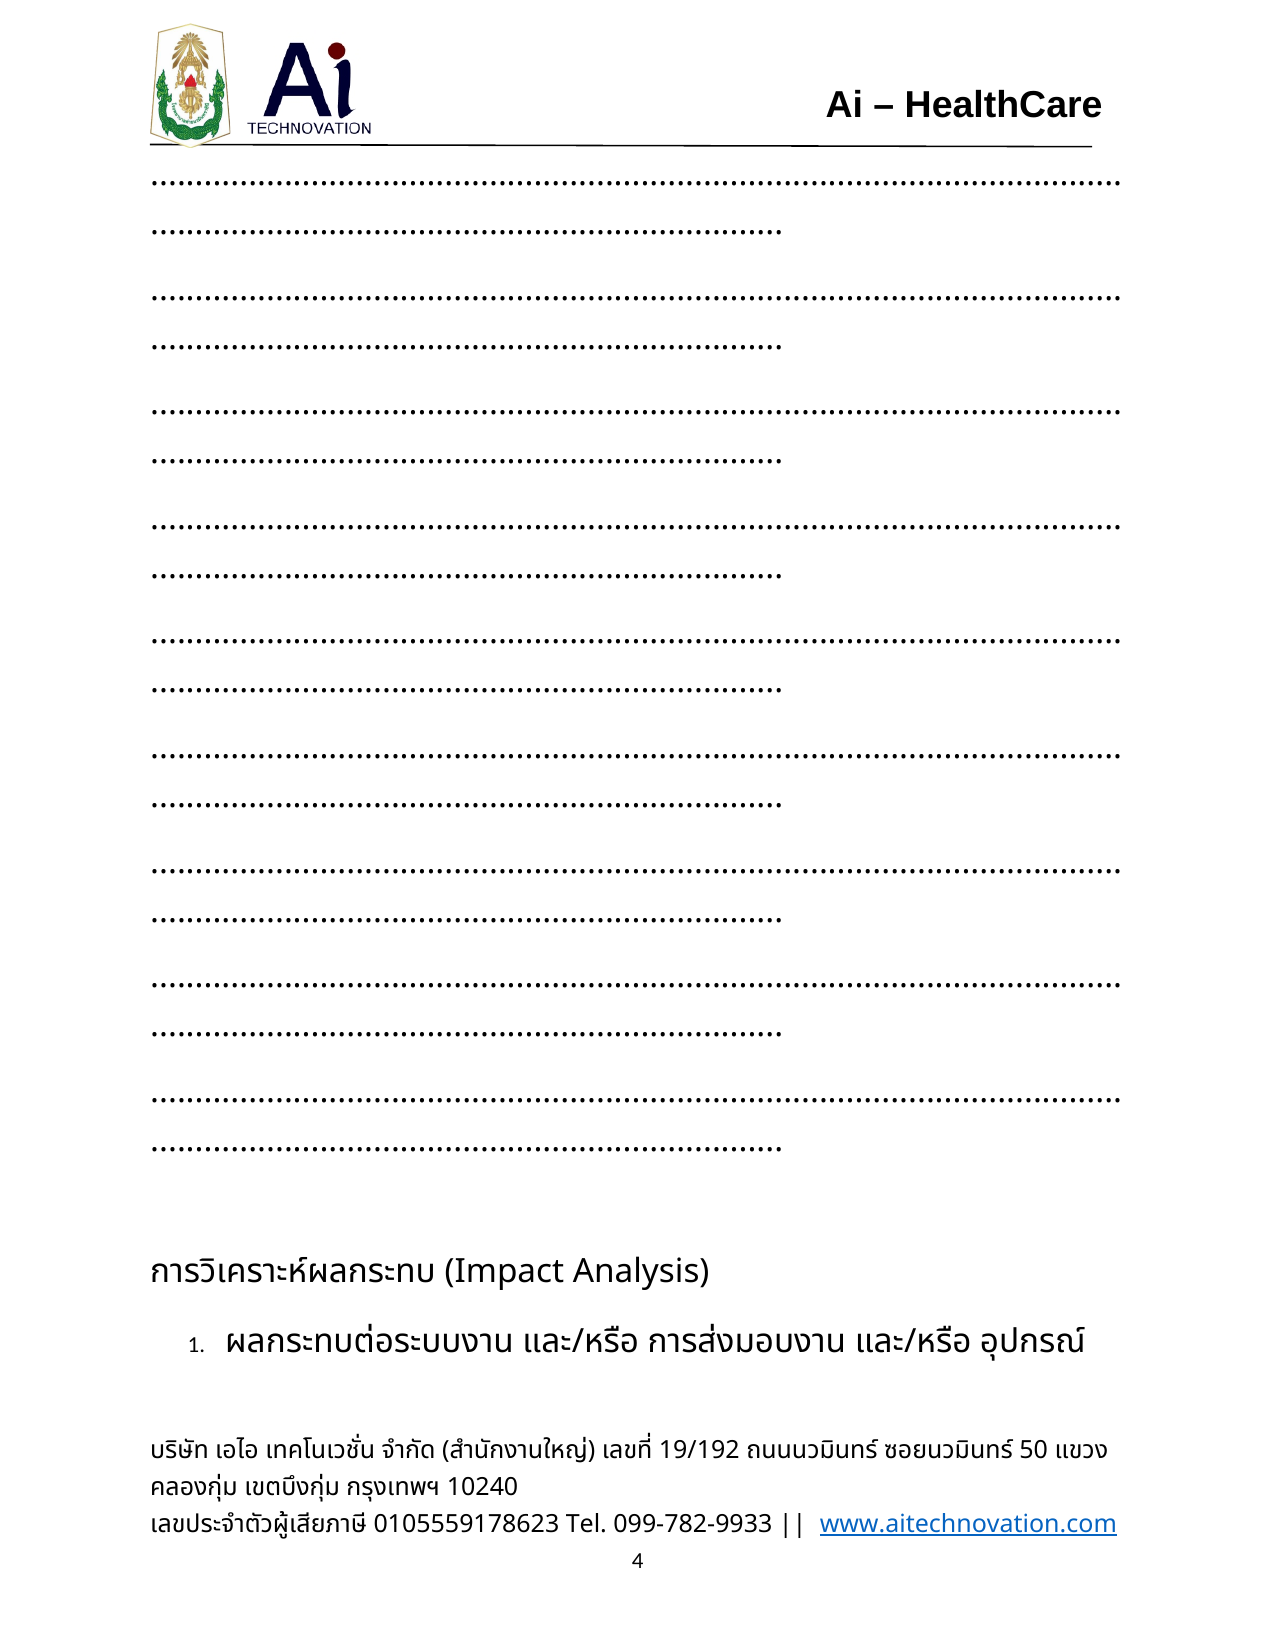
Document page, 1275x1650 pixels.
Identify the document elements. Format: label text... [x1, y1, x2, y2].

text .................................................................................................................................................................................... [150, 837, 1125, 932]
text .................................................................................................................................................................................... [150, 150, 1125, 244]
text .................................................................................................................................................................................... [150, 608, 1125, 703]
text .................................................................................................................................................................................... [150, 952, 1125, 1046]
picture [150, 23, 231, 148]
text .................................................................................................................................................................................... [150, 379, 1125, 473]
text .................................................................................................................................................................................... [150, 723, 1125, 817]
text .................................................................................................................................................................................... [150, 1067, 1125, 1161]
text .................................................................................................................................................................................... [150, 494, 1125, 588]
text การวิเคราะห์ผลกระทบ (Impact Analysis) [150, 1247, 1125, 1296]
picture [241, 30, 378, 142]
list ผลกระทบต่อระบบงาน และ/หรือ การส่งมอบงาน และ/หรือ อุปกรณ์ [187, 1317, 1125, 1366]
text .................................................................................................................................................................................... [150, 264, 1125, 359]
